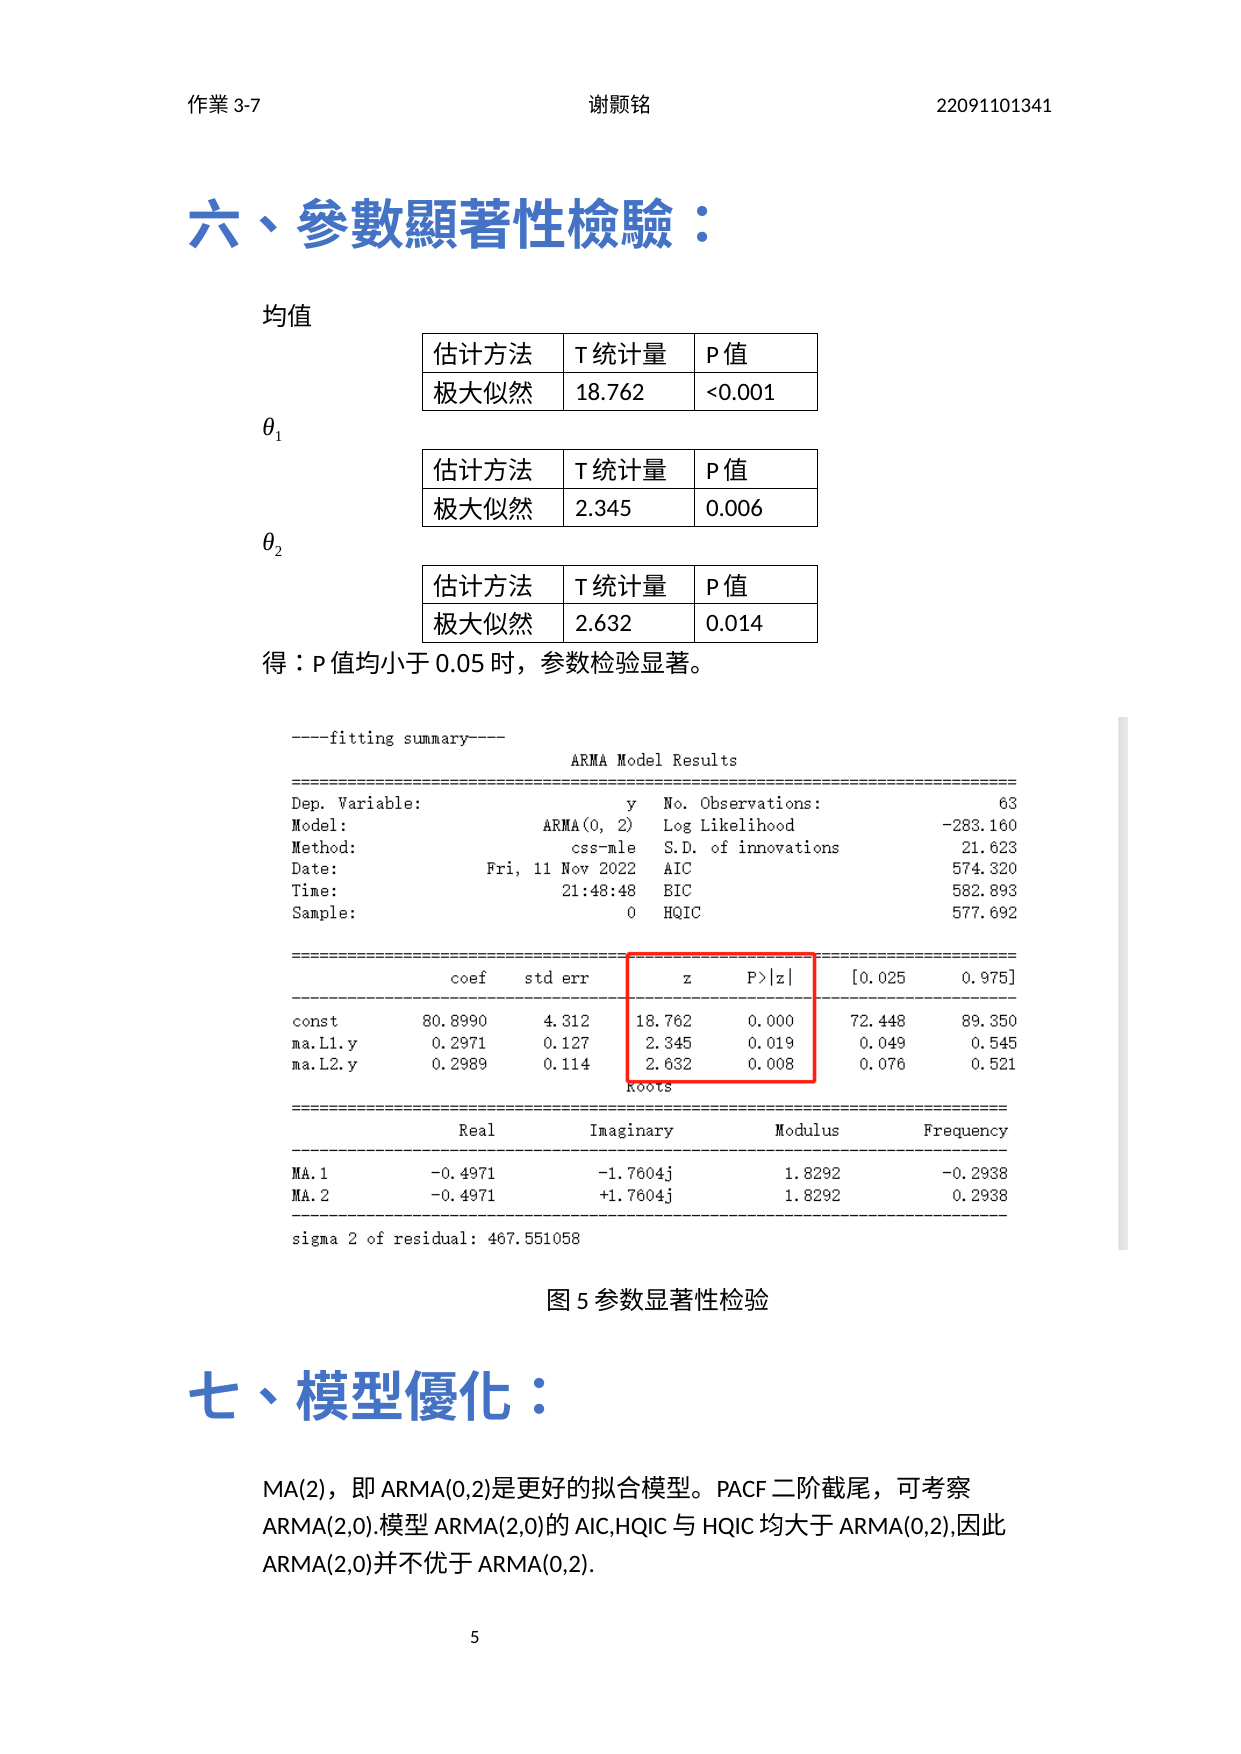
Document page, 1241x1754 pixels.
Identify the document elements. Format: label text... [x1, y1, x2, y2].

table_cell 0.014 [695, 604, 817, 642]
table_header 估计方法 [423, 450, 563, 487]
table_header T统计量 [564, 334, 694, 372]
table_header T统计量 [564, 566, 694, 603]
table_header P值 [695, 450, 817, 487]
table_cell 2.632 [564, 604, 694, 642]
table_cell 18.762 [564, 373, 694, 410]
table_header P值 [695, 334, 817, 372]
table_cell 极大似然 [423, 373, 563, 410]
table_cell 极大似然 [423, 489, 563, 526]
table_cell <0.001 [695, 373, 817, 410]
list 均值 [262, 296, 1053, 333]
table_cell 0.006 [695, 489, 817, 526]
list MA(2)，即ARMA(0,2)是更好的拟合模型。PACF二阶截尾，可考察ARMA(2,0).模型ARMA(2,0)的AIC,HQIC与HQIC均大于ARMA(0,2),因此ARMA(2,0)并不优于ARMA(0,2). [262, 1468, 1053, 1580]
list 图5参数显著性检验 [262, 1280, 1053, 1318]
table_header 估计方法 [423, 334, 563, 372]
picture [262, 717, 1128, 1250]
table_header T统计量 [564, 450, 694, 487]
list 得：P值均小于0.05时，参数检验显著。 [262, 643, 1053, 680]
subtitle 六、參數顯著性檢驗： [187, 164, 1053, 277]
table_header P值 [695, 566, 817, 603]
table_cell 极大似然 [423, 604, 563, 642]
table_header 估计方法 [423, 566, 563, 603]
subtitle 七、模型優化： [187, 1336, 1053, 1449]
table_cell 2.345 [564, 489, 694, 526]
